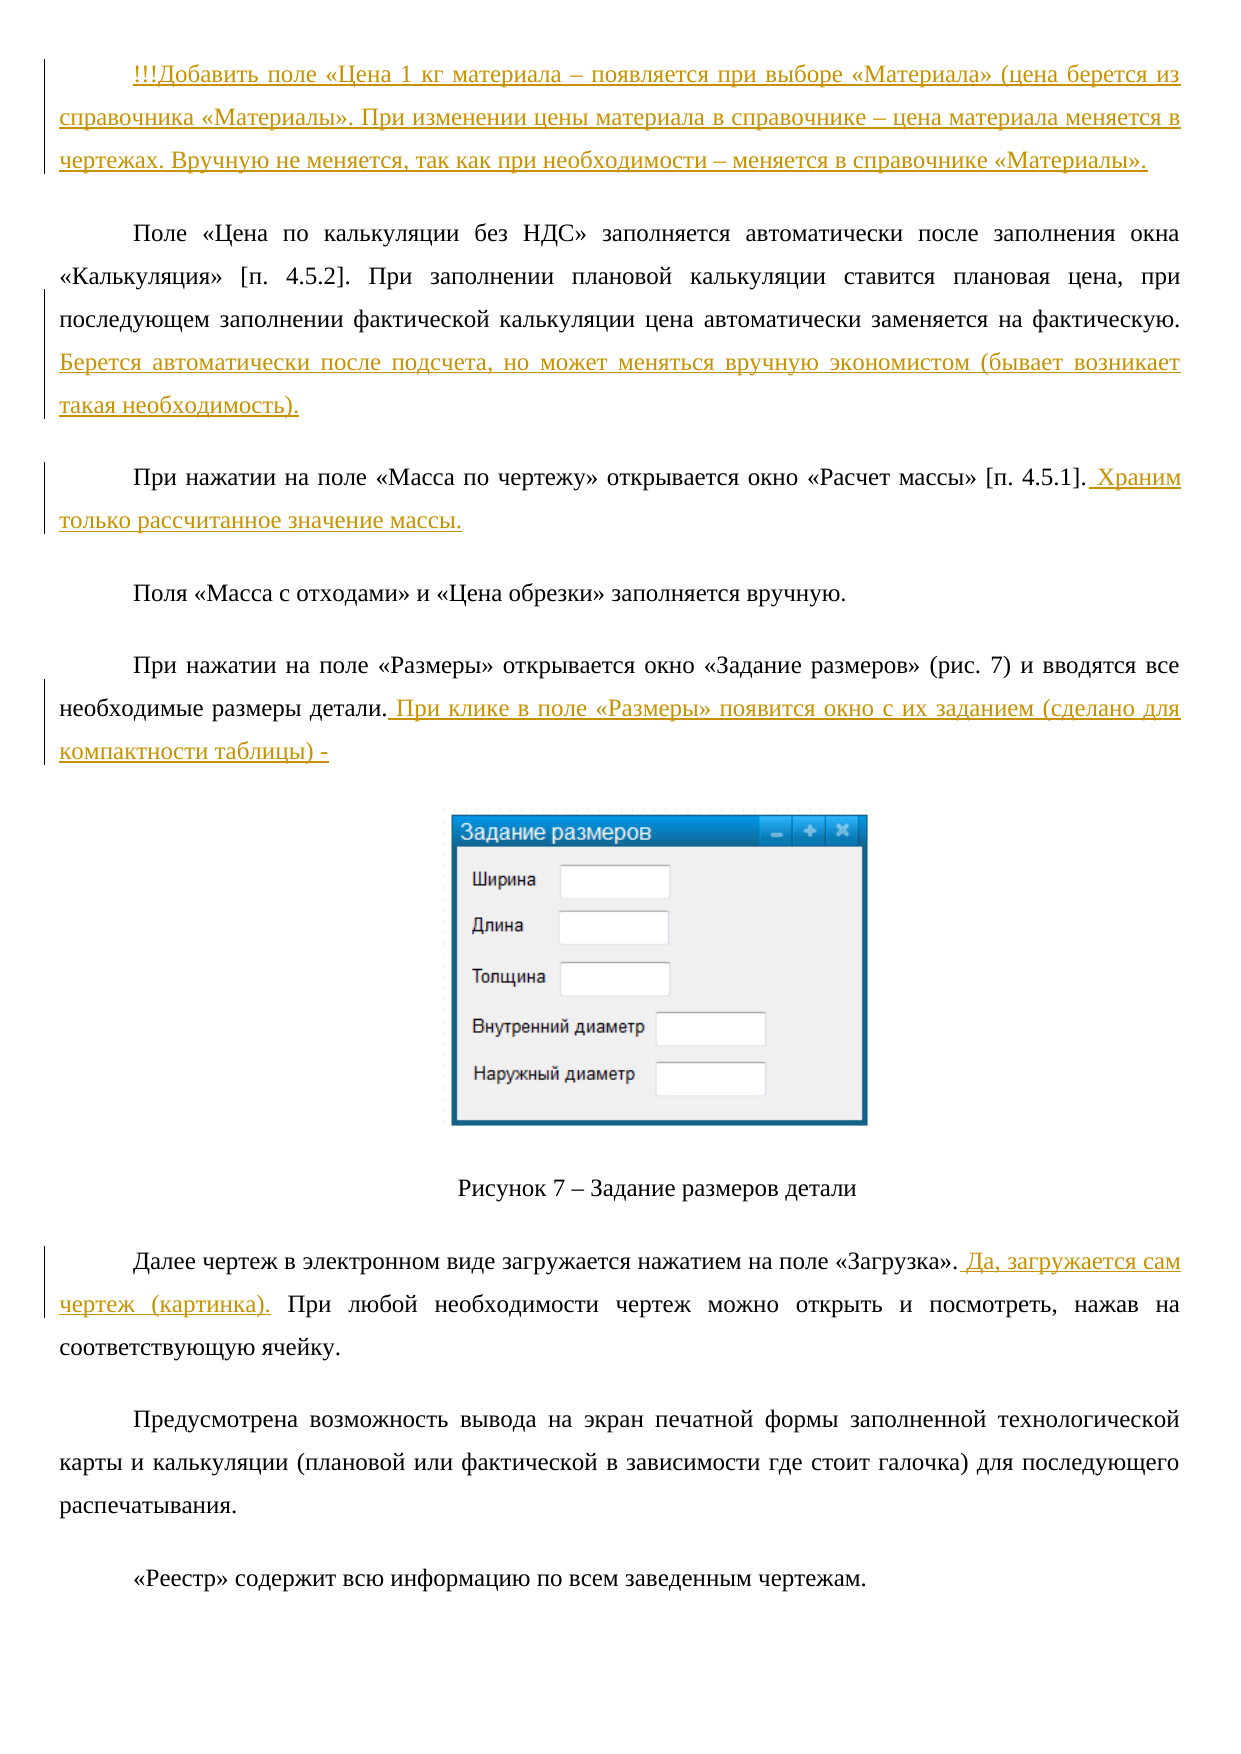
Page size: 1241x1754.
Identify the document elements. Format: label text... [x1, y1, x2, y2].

text Рисунок 7 – Задание размеров детали [59, 1173, 1181, 1202]
text При нажатии на поле «Масса по чертежу» открывается окно «Расчет массы» [п. 4.5.1]. [59, 462, 1181, 534]
text «Реестр» содержит всю информацию по всем заведенным чертежам. [59, 1563, 1181, 1592]
picture [442, 808, 872, 1130]
text Поле «Цена по калькуляции без НДС» заполняется автоматически после заполнения окна «Калькуляция» [п. 4.5.2]. При заполнении плановой калькуляции ставится плановая цена, при последующем заполнении фактической калькуляции цена автоматически заменяется на фактическую. [59, 373, 1181, 419]
text Поля «Масса с отходами» и «Цена обрезки» заполняется вручную. [59, 578, 1181, 607]
text При нажатии на поле «Размеры» открывается окно «Задание размеров» (рис. 7) и вводятся все необходимые размеры детали. [59, 650, 1181, 765]
text Далее чертеж в электронном виде загружается нажатием на поле «Загрузка». При любой необходимости чертеж можно открыть и посмотреть, нажав на соответствующую ячейку. [59, 1246, 1181, 1361]
text Предусмотрена возможность вывода на экран печатной формы заполненной технологической карты и калькуляции (плановой или фактической в зависимости где стоит галочка) для последующего распечатывания. [59, 1404, 1181, 1519]
text Поле «Цена по калькуляции без НДС» заполняется автоматически после заполнения окна «Калькуляция» [п. 4.5.2]. При заполнении плановой калькуляции ставится плановая цена, при последующем заполнении фактической калькуляции цена автоматически заменяется на фактическую. [59, 218, 1181, 372]
